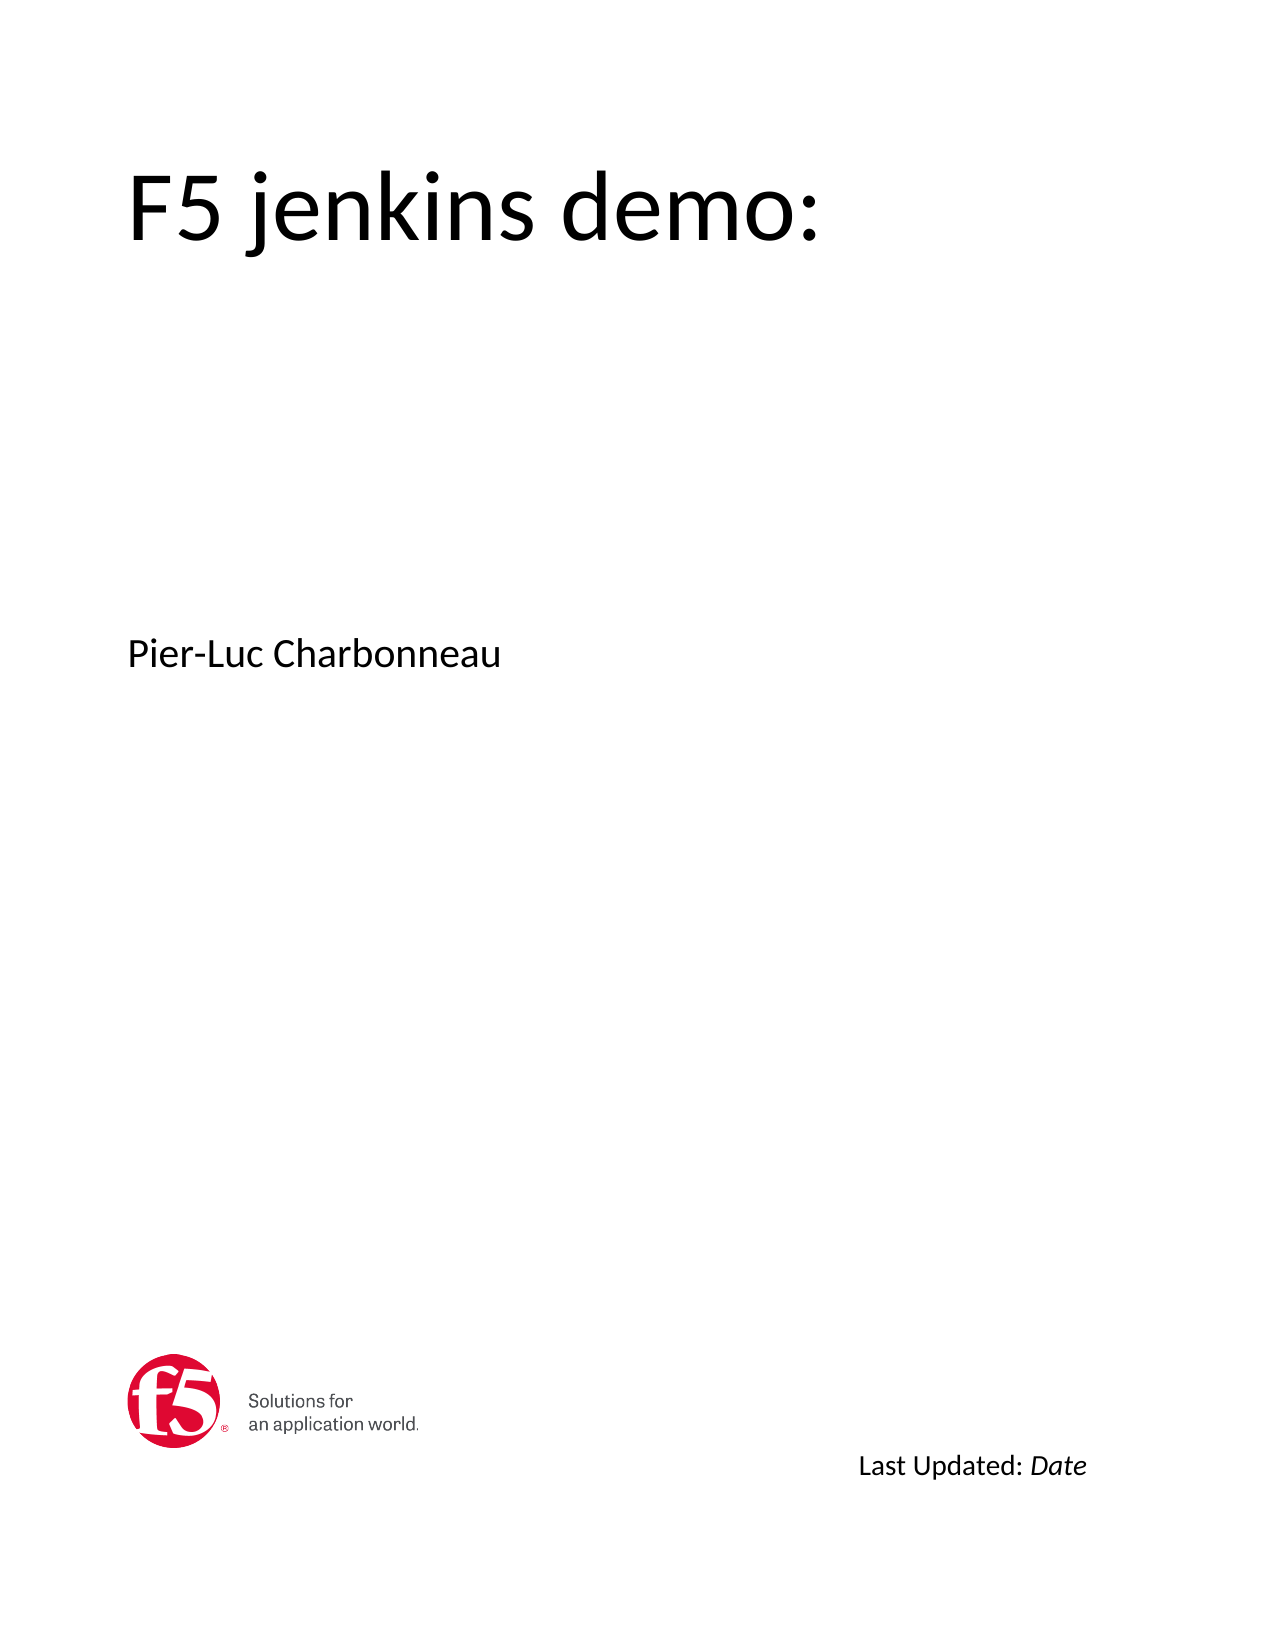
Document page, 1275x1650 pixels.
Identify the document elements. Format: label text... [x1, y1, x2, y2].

text Last Updated: Date [784, 1447, 1185, 1483]
text Pier-Luc Charbonneau [127, 627, 1185, 678]
title F5 jenkins demo: [127, 143, 1185, 387]
picture [127, 1354, 418, 1448]
